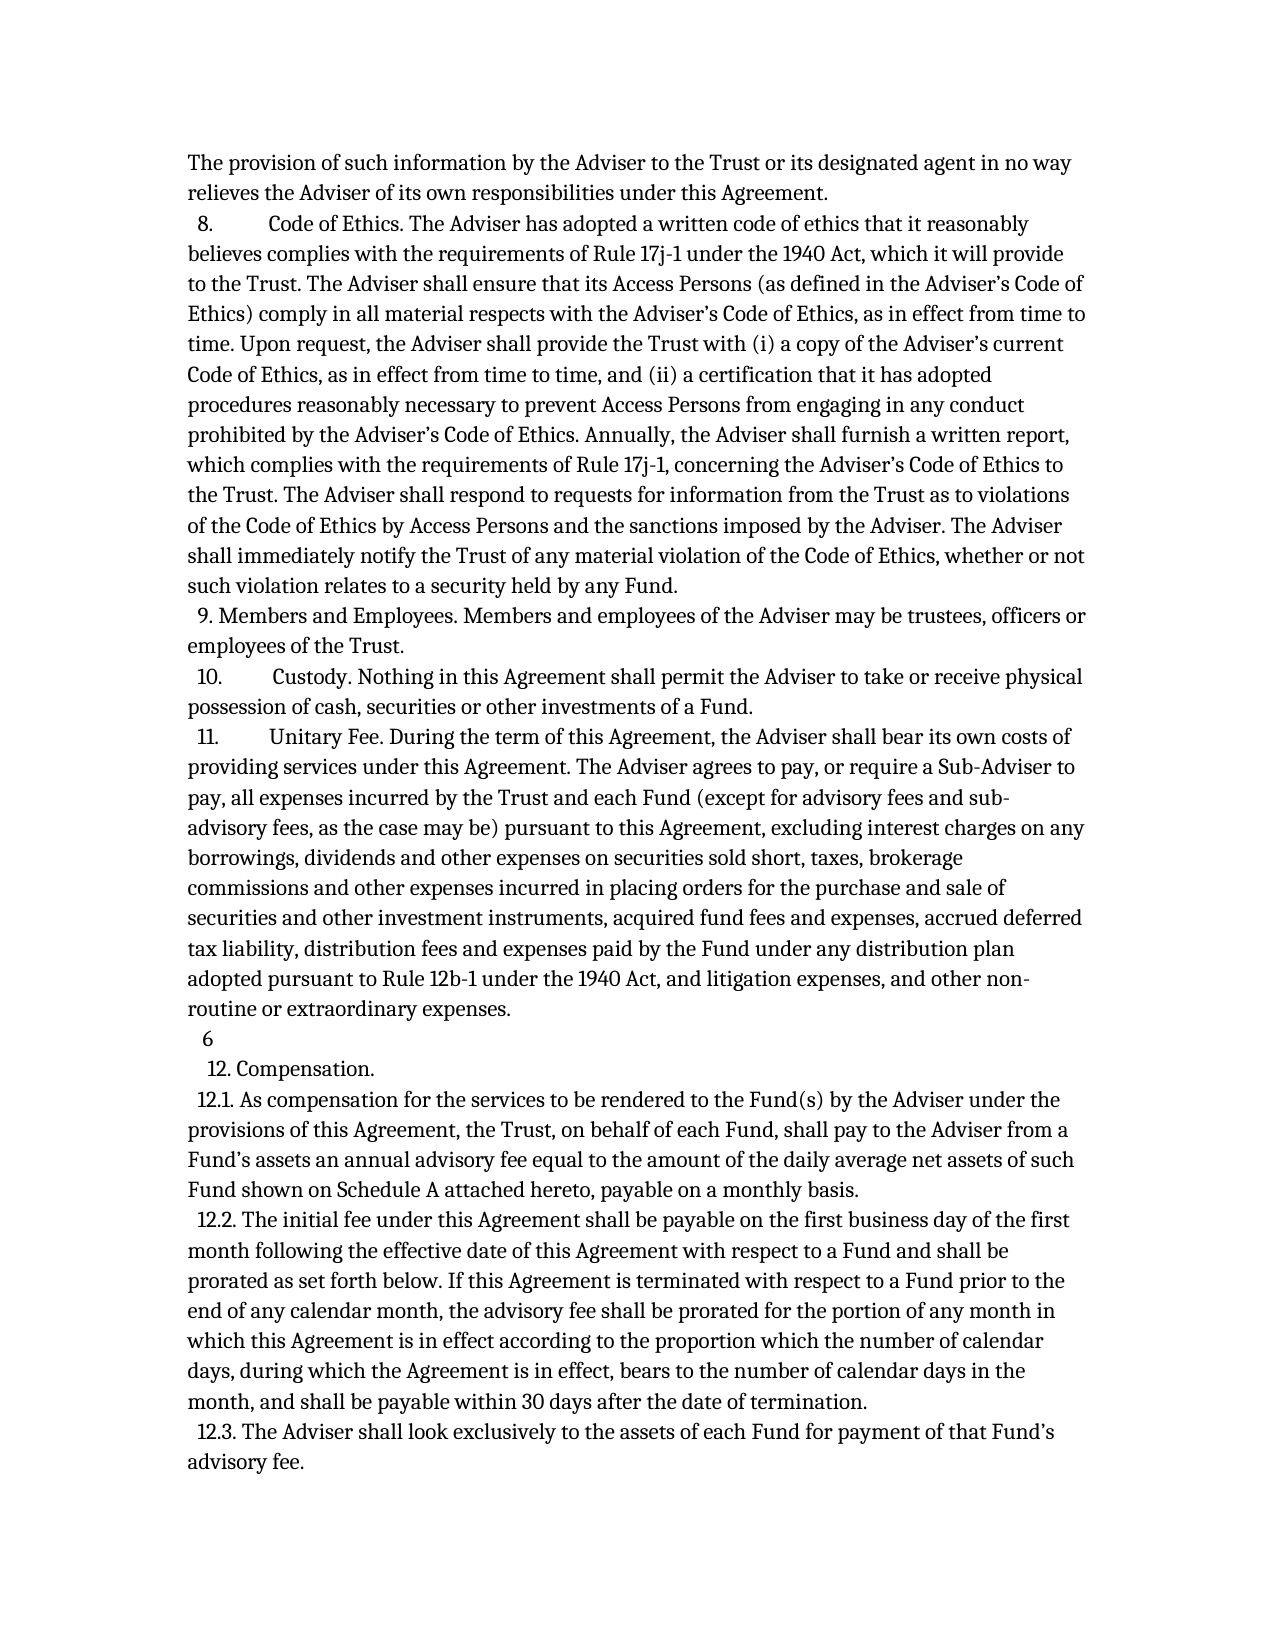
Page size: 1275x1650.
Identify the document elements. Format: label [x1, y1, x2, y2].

text [187, 150, 1087, 1475]
